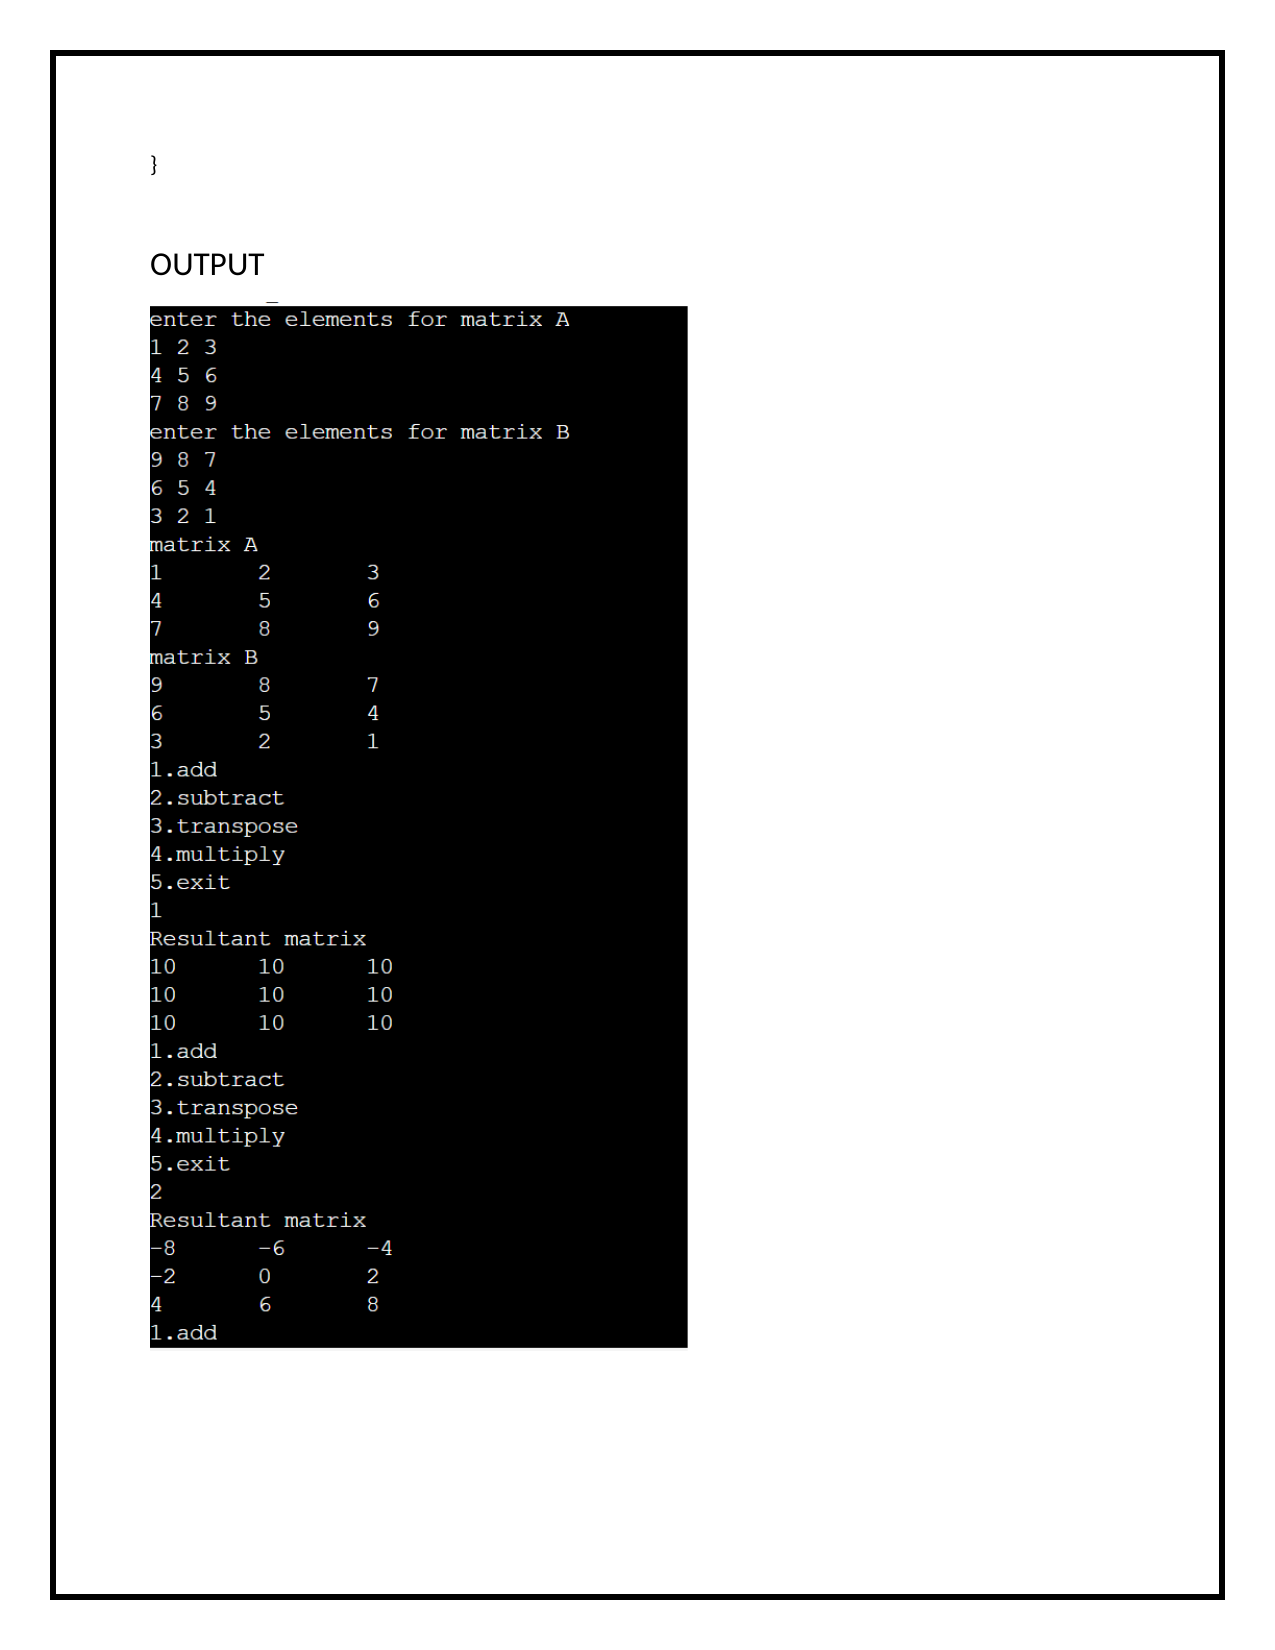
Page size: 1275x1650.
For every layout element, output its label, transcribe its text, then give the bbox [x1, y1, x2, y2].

text OUTPUT [150, 243, 1125, 283]
text } [150, 150, 1125, 178]
picture [150, 302, 688, 1351]
